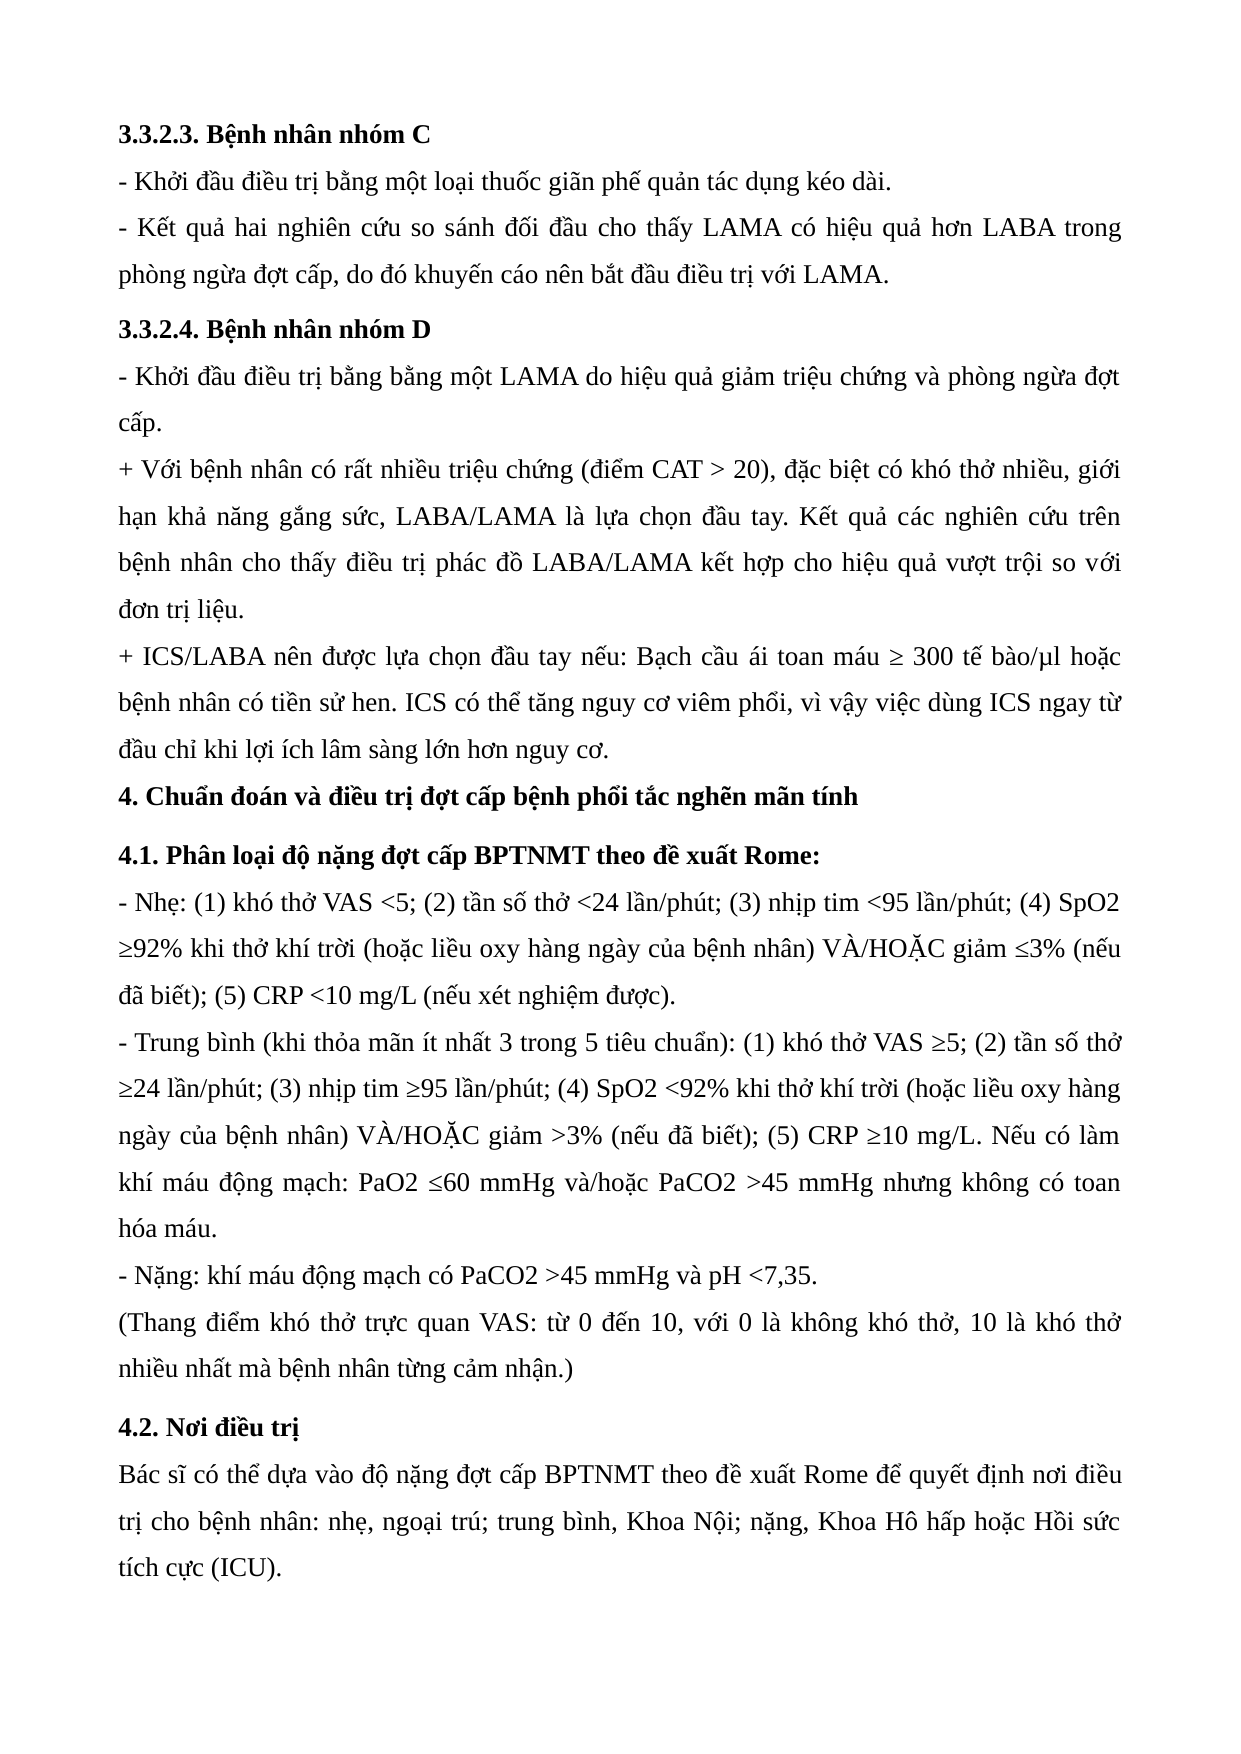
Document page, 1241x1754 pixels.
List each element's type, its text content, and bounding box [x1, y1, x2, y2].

subtitle Chuẩn đoán và điều trị đợt cấp bệnh phổi tắc nghẽn mãn tính [118, 780, 1122, 811]
text - Kết quả hai nghiên cứu so sánh đối đầu cho thấy LAMA có hiệu quả hơn LABA trong phòng ngừa đợt cấp, do đó khuyến cáo nên bắt đầu điều trị với LAMA. [118, 211, 1122, 289]
text - Nặng: khí máu động mạch có PaCO2 >45 mmHg và pH <7,35. [118, 1259, 1122, 1290]
subtitle Bệnh nhân nhóm C [118, 118, 1122, 149]
subtitle Bệnh nhân nhóm D [118, 313, 1122, 344]
text - Khởi đầu điều trị bằng bằng một LAMA do hiệu quả giảm triệu chứng và phòng ngừa đợt cấp. [118, 360, 1122, 438]
text (Thang điểm khó thở trực quan VAS: từ 0 đến 10, với 0 là không khó thở, 10 là khó thở nhiều nhất mà bệnh nhân từng cảm nhận.) [118, 1306, 1122, 1383]
text - Trung bình (khi thỏa mãn ít nhất 3 trong 5 tiêu chuẩn): (1) khó thở VAS ≥5; (2) tần số thở ≥24 lần/phút; (3) nhịp tim ≥95 lần/phút; (4) SpO2 <92% khi thở khí trời (hoặc liều oxy hàng ngày của bệnh nhân) VÀ/HOẶC giảm >3% (nếu đã biết); (5) CRP ≥10 mg/L. Nếu có làm khí máu động mạch: PaO2 ≤60 mmHg và/hoặc PaCO2 >45 mmHg nhưng không có toan hóa máu. [118, 1026, 1122, 1243]
text + Với bệnh nhân có rất nhiều triệu chứng (điểm CAT > 20), đặc biệt có khó thở nhiều, giới hạn khả năng gắng sức, LABA/LAMA là lựa chọn đầu tay. Kết quả các nghiên cứu trên bệnh nhân cho thấy điều trị phác đồ LABA/LAMA kết hợp cho hiệu quả vượt trội so với đơn trị liệu. [118, 453, 1122, 624]
text + ICS/LABA nên được lựa chọn đầu tay nếu: Bạch cầu ái toan máu ≥ 300 tế bào/µl hoặc bệnh nhân có tiền sử hen. ICS có thể tăng nguy cơ viêm phổi, vì vậy việc dùng ICS ngay từ đầu chỉ khi lợi ích lâm sàng lớn hơn nguy cơ. [118, 640, 1122, 764]
text - Khởi đầu điều trị bằng một loại thuốc giãn phế quản tác dụng kéo dài. [118, 165, 1122, 196]
subtitle Nơi điều trị [118, 1411, 1122, 1443]
text - Nhẹ: (1) khó thở VAS <5; (2) tần số thở <24 lần/phút; (3) nhịp tim <95 lần/phút; (4) SpO2 ≥92% khi thở khí trời (hoặc liều oxy hàng ngày của bệnh nhân) VÀ/HOẶC giảm ≤3% (nếu đã biết); (5) CRP <10 mg/L (nếu xét nghiệm được). [118, 886, 1122, 1010]
subtitle Phân loại độ nặng đợt cấp BPTNMT theo đề xuất Rome: [118, 839, 1122, 870]
